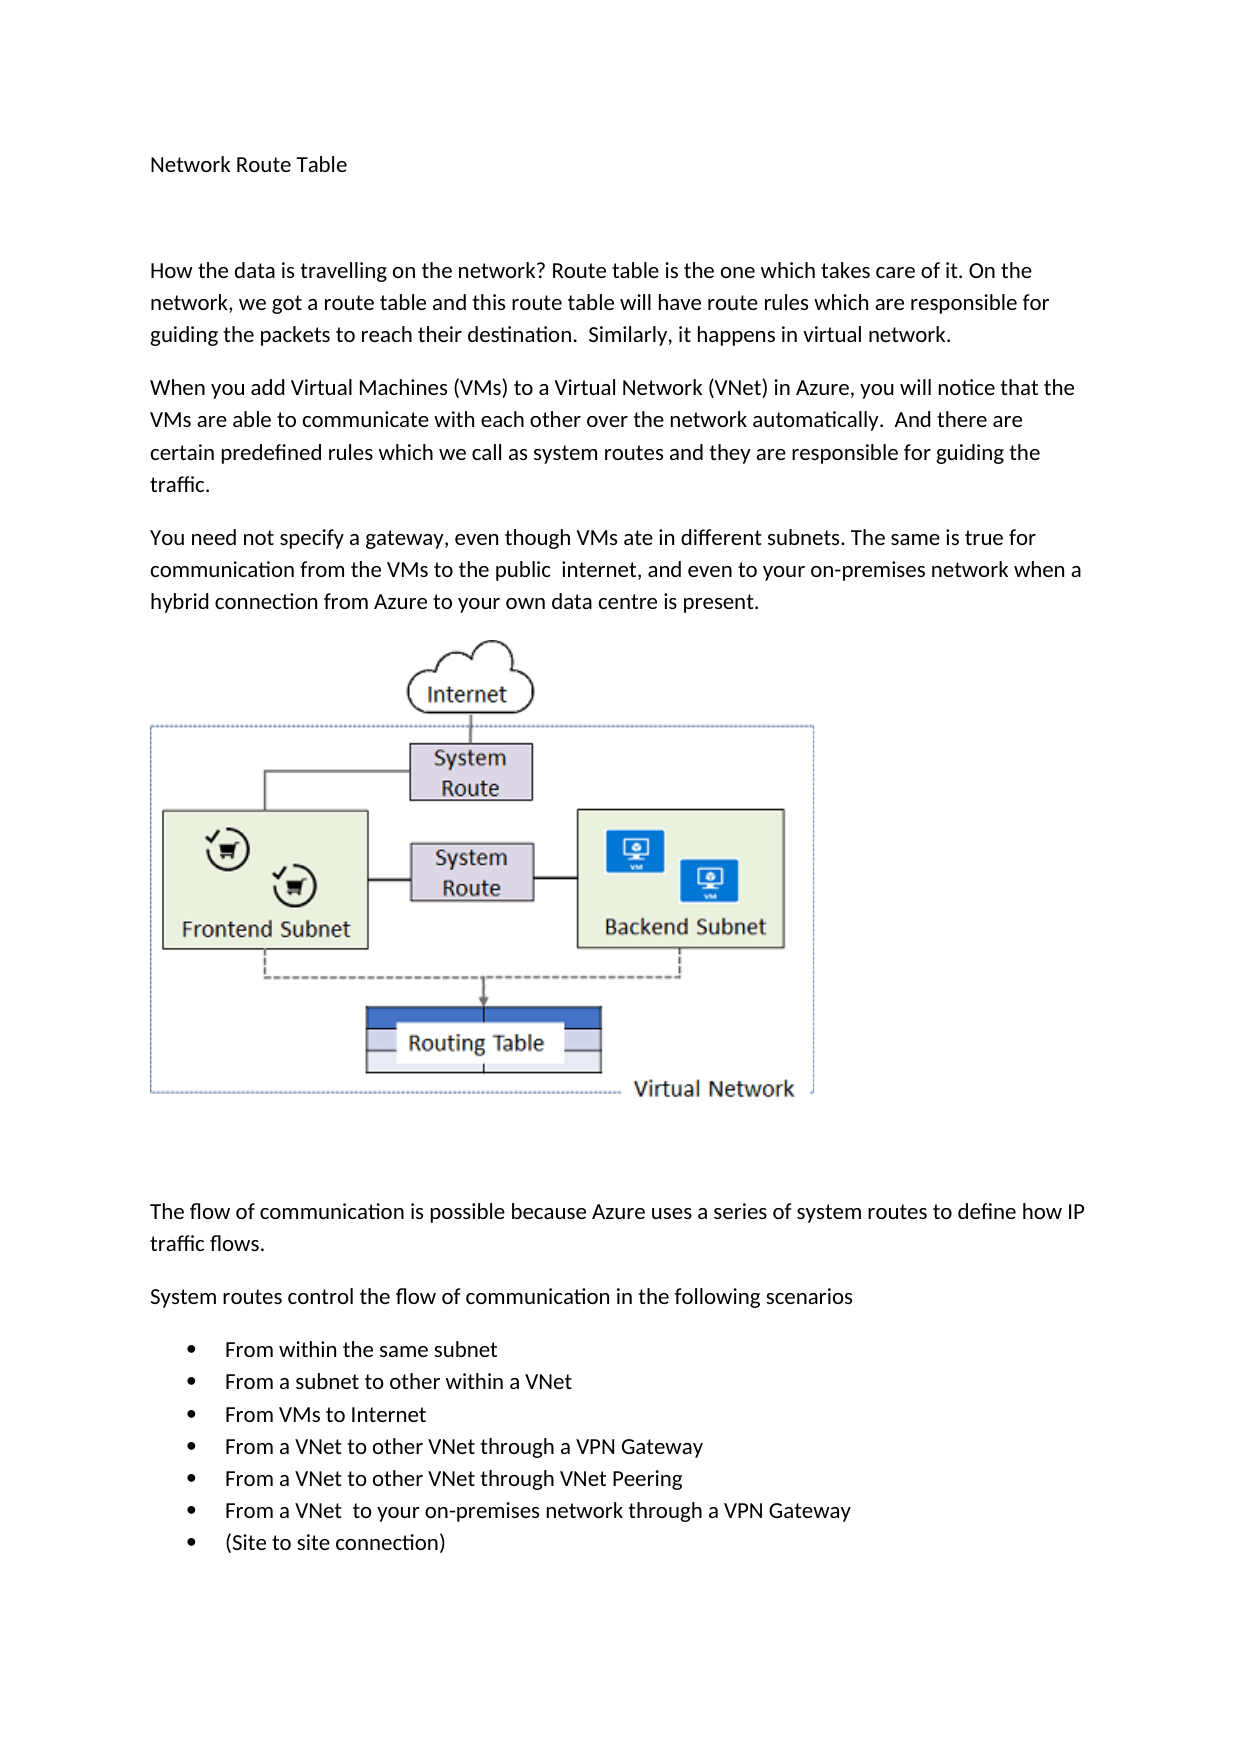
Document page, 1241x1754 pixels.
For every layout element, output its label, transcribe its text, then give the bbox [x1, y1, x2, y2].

list From VMs to Internet [187, 1400, 1090, 1428]
list From a VNet to other VNet through a VPN Gateway [187, 1432, 1090, 1460]
text You need not specify a gateway, even though VMs ate in different subnets. The same is true for communication from the VMs to the public internet, and even to your on-premises network when a hybrid connection from Azure to your own data centre is present. [150, 523, 1090, 615]
list From a VNet to your on-premises network through a VPN Gateway [187, 1496, 1090, 1524]
list (Site to site connection) [187, 1528, 1090, 1556]
picture [150, 640, 815, 1119]
text How the data is travelling on the network? Route table is the one which takes care of it. On the network, we got a route table and this route table will have route rules which are responsible for guiding the packets to reach their destination. Similarly, it happens in virtual network. [150, 256, 1090, 348]
list From a VNet to other VNet through VNet Peering [187, 1464, 1090, 1492]
text The flow of communication is possible because Azure uses a series of system routes to define how IP traffic flows. [150, 1197, 1090, 1257]
list From a subnet to other within a VNet [187, 1367, 1090, 1396]
text When you add Virtual Machines (VMs) to a Virtual Network (VNet) in Azure, you will notice that the VMs are able to communicate with each other over the network automatically. And there are certain predefined rules which we call as system routes and they are responsible for guiding the traffic. [150, 373, 1090, 498]
text System routes control the flow of communication in the following scenarios [150, 1282, 1090, 1310]
list From within the same subnet [187, 1335, 1090, 1363]
text Network Route Table [150, 150, 1090, 178]
